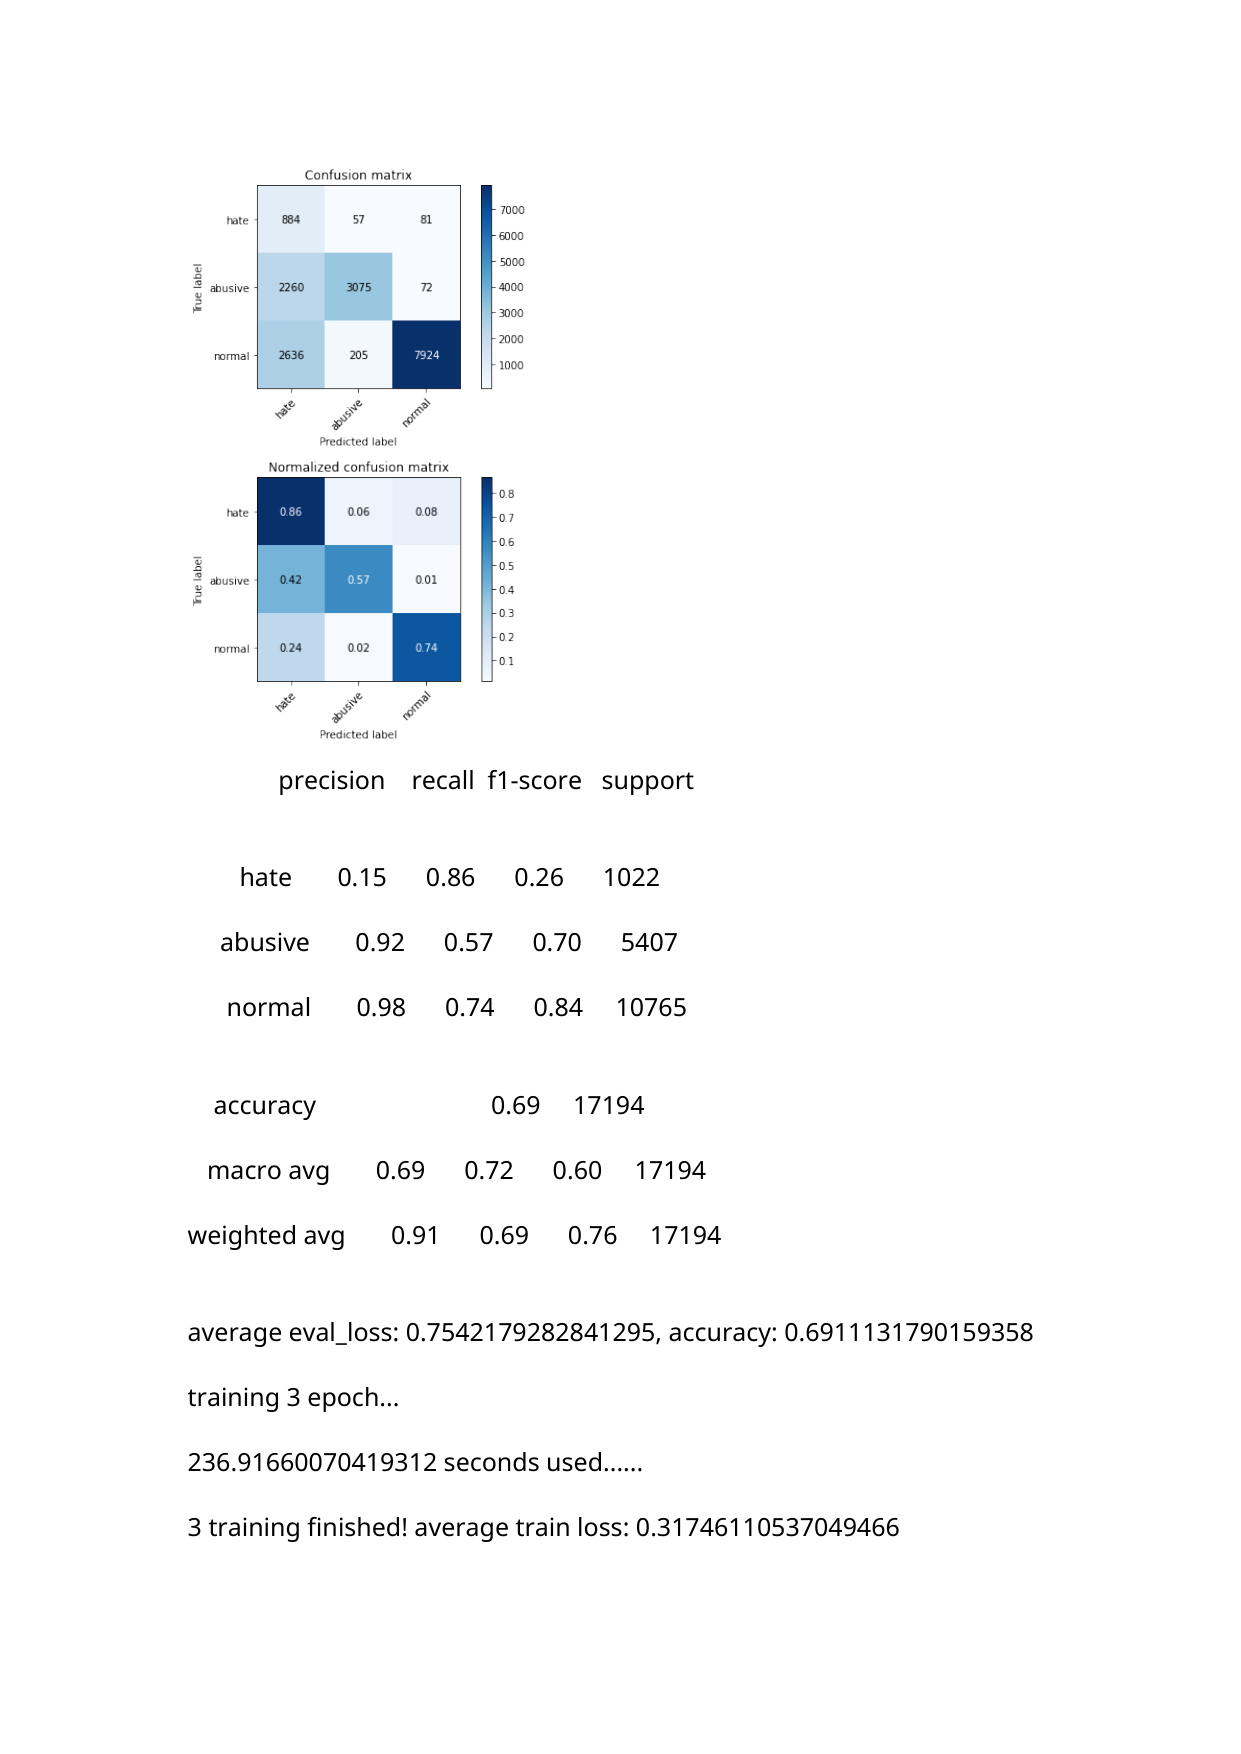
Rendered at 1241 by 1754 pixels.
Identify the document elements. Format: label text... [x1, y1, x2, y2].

text precision recall f1-score support [187, 747, 1053, 812]
text accuracy 0.69 17194 [187, 1072, 1053, 1137]
text 236.91660070419312 seconds used...... [187, 1429, 1053, 1494]
text weighted avg 0.91 0.69 0.76 17194 [187, 1202, 1053, 1267]
text training 3 epoch... [187, 1364, 1053, 1429]
text average eval_loss: 0.7542179282841295, accuracy: 0.6911131790159358 [187, 1299, 1053, 1364]
text macro avg 0.69 0.72 0.60 17194 [187, 1137, 1053, 1202]
text normal 0.98 0.74 0.84 10765 [187, 974, 1053, 1039]
text 3 training finished! average train loss: 0.31746110537049466 [187, 1494, 1053, 1559]
picture [187, 162, 532, 454]
text hate 0.15 0.86 0.26 1022 [187, 844, 1053, 909]
picture [187, 455, 522, 747]
text abusive 0.92 0.57 0.70 5407 [187, 909, 1053, 974]
